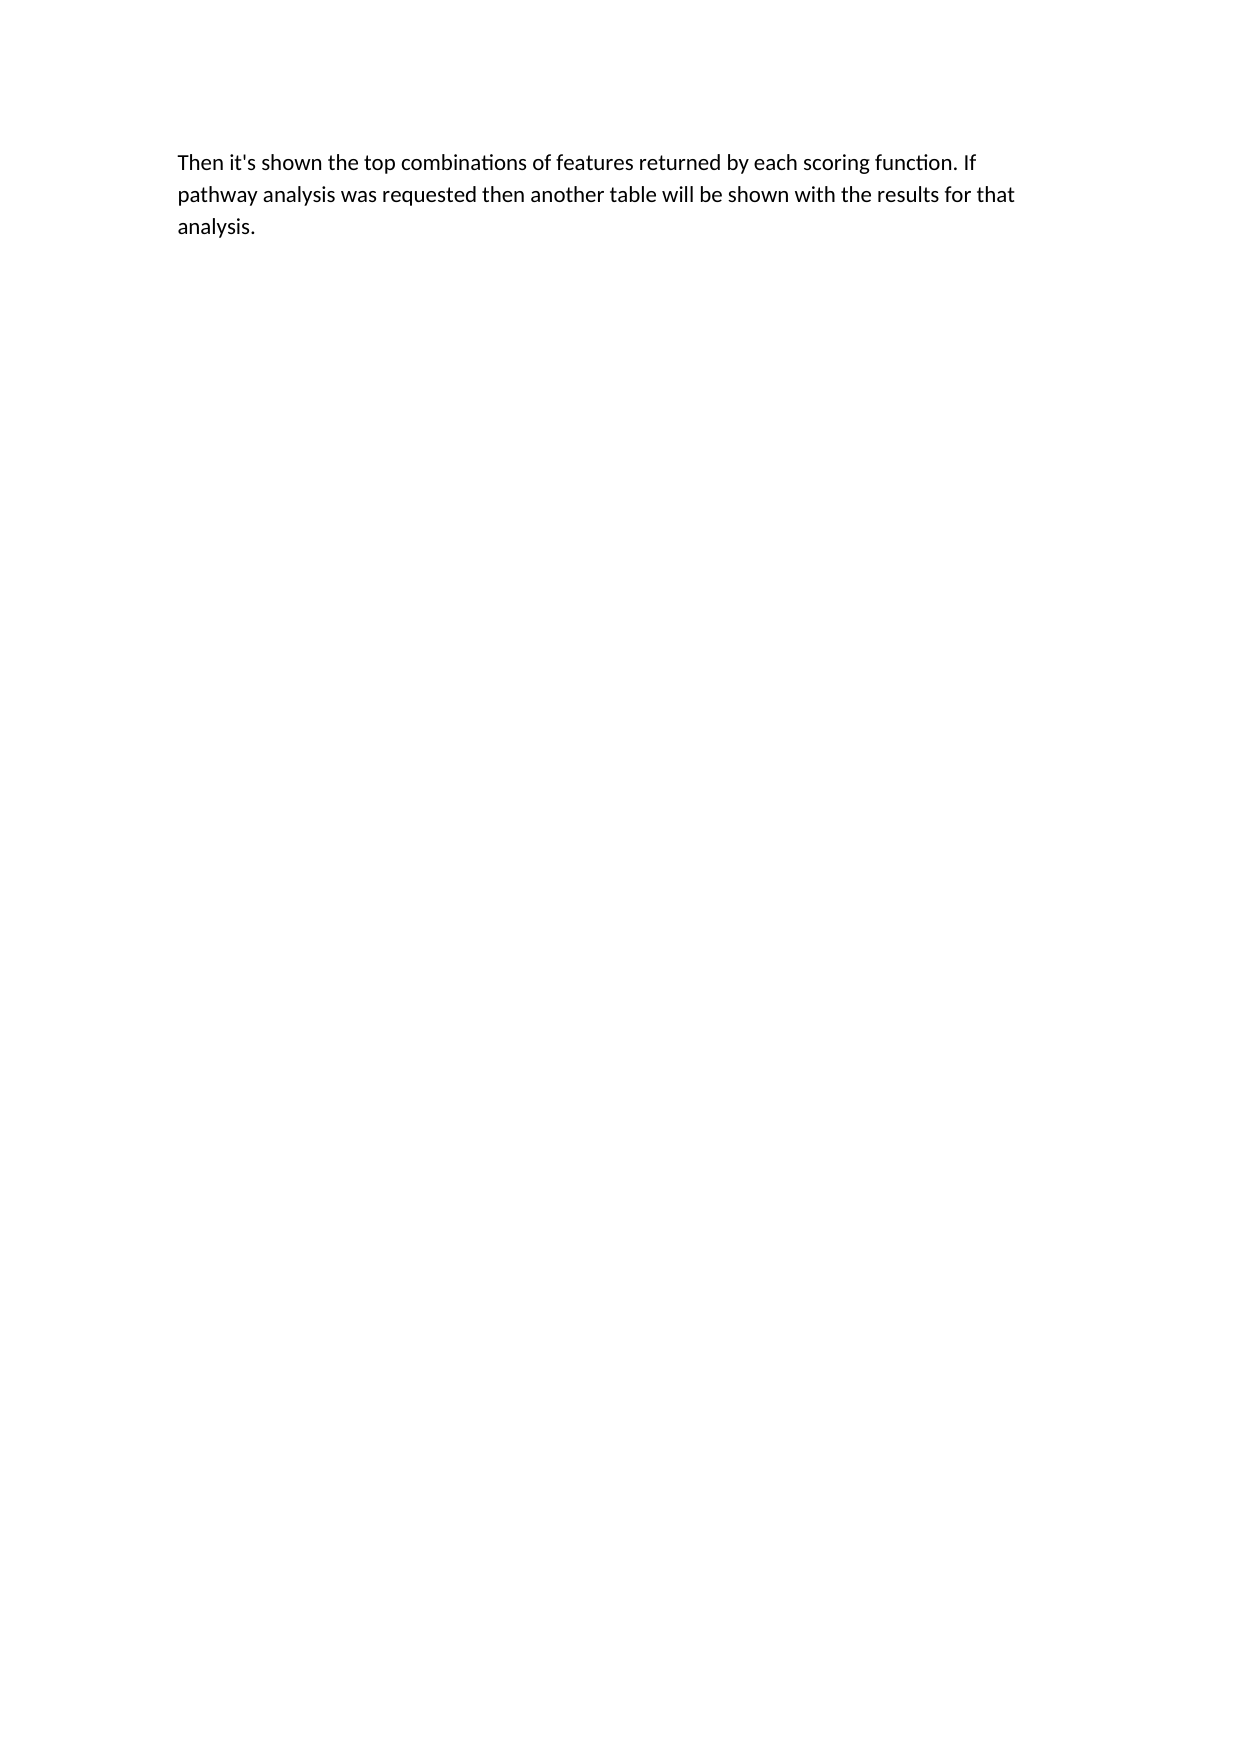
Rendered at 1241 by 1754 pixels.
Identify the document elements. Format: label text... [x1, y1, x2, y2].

text Then it's shown the top combinations of features returned by each scoring function. If pathway analysis was requested then another table will be shown with the results for that analysis. [177, 148, 1063, 240]
